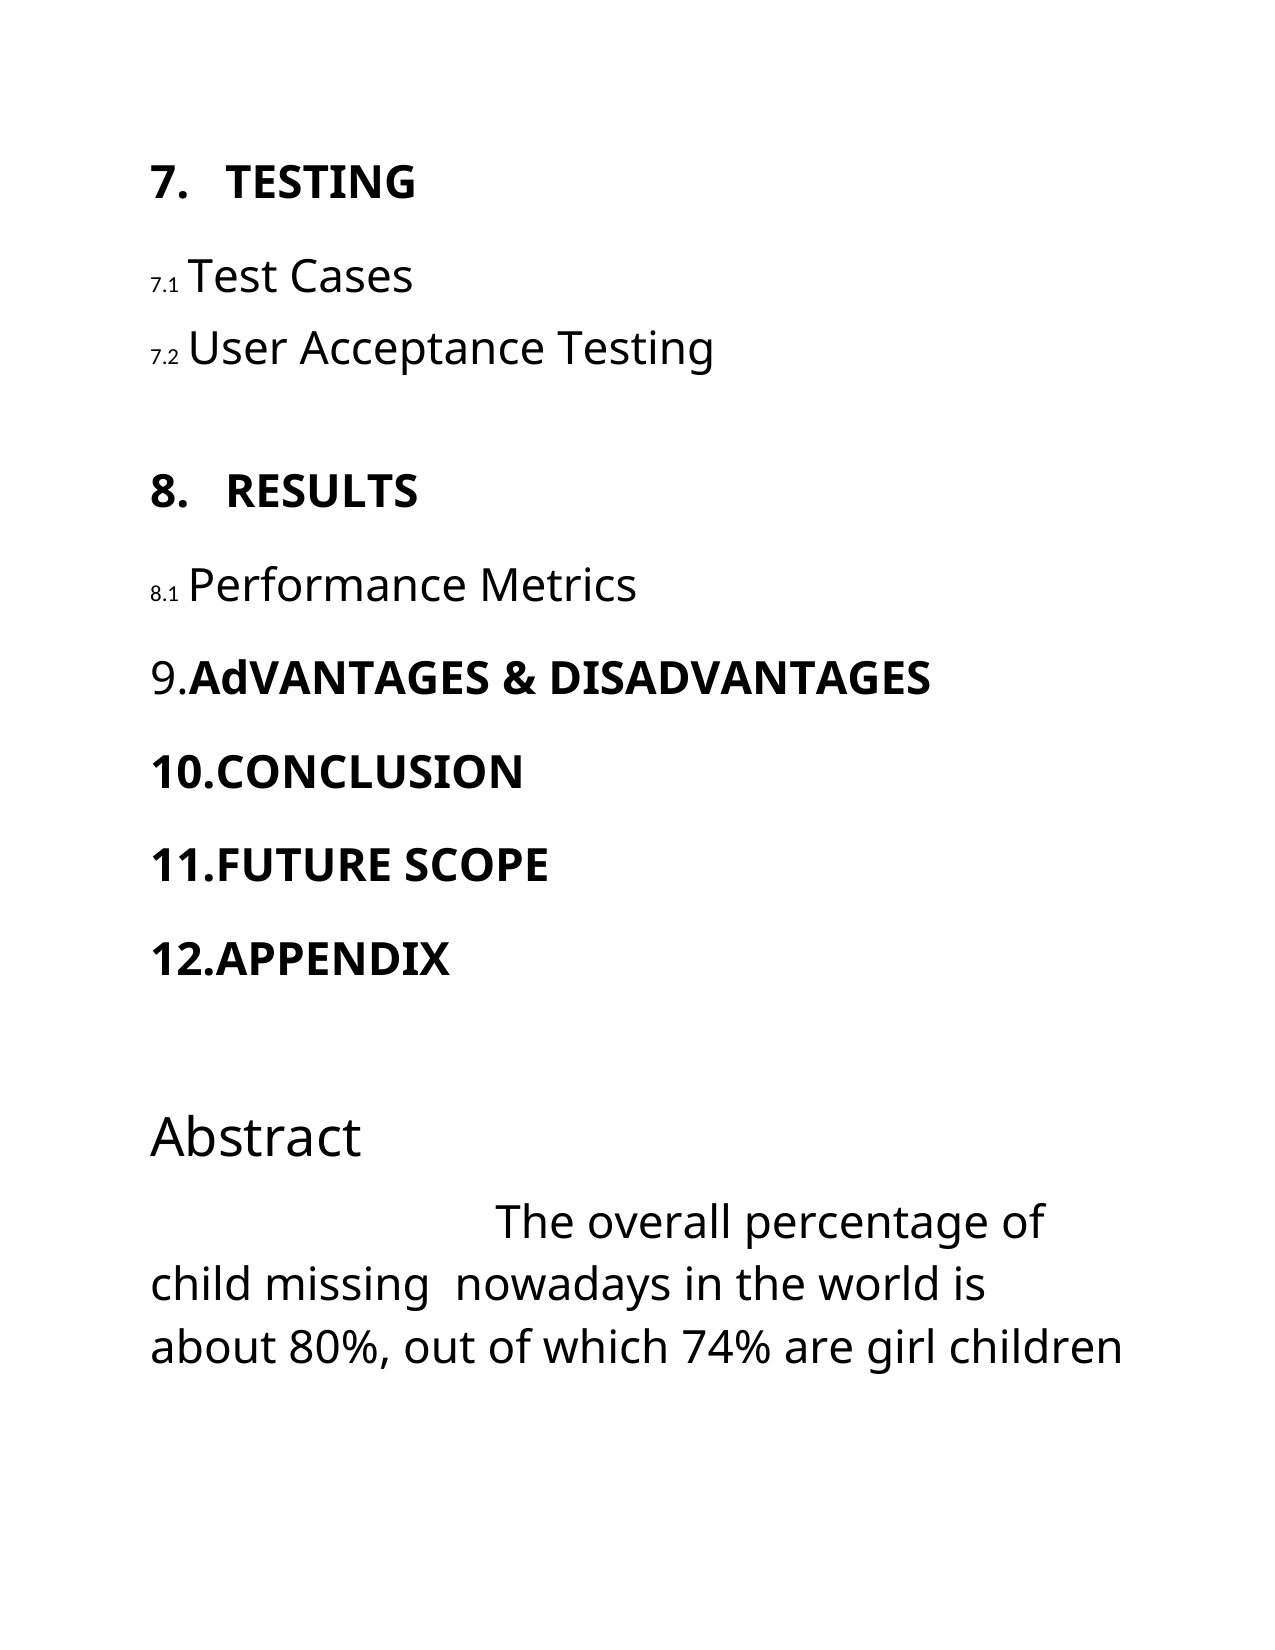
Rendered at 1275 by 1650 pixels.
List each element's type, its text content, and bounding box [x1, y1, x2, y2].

text 11.FUTURE SCOPE [150, 833, 1125, 895]
text 10.CONCLUSION [150, 739, 1125, 802]
text 12.APPENDIX [150, 926, 1125, 989]
list RESULTS [150, 458, 1125, 521]
list User Acceptance Testing [150, 315, 1125, 378]
list Performance Metrics [150, 552, 1125, 614]
list TESTING [150, 150, 1125, 212]
list Test Cases [150, 243, 1125, 306]
text Abstract [150, 1099, 1125, 1173]
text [150, 1189, 1125, 1376]
text 9.AdVANTAGES & DISADVANTAGES [150, 646, 1125, 708]
